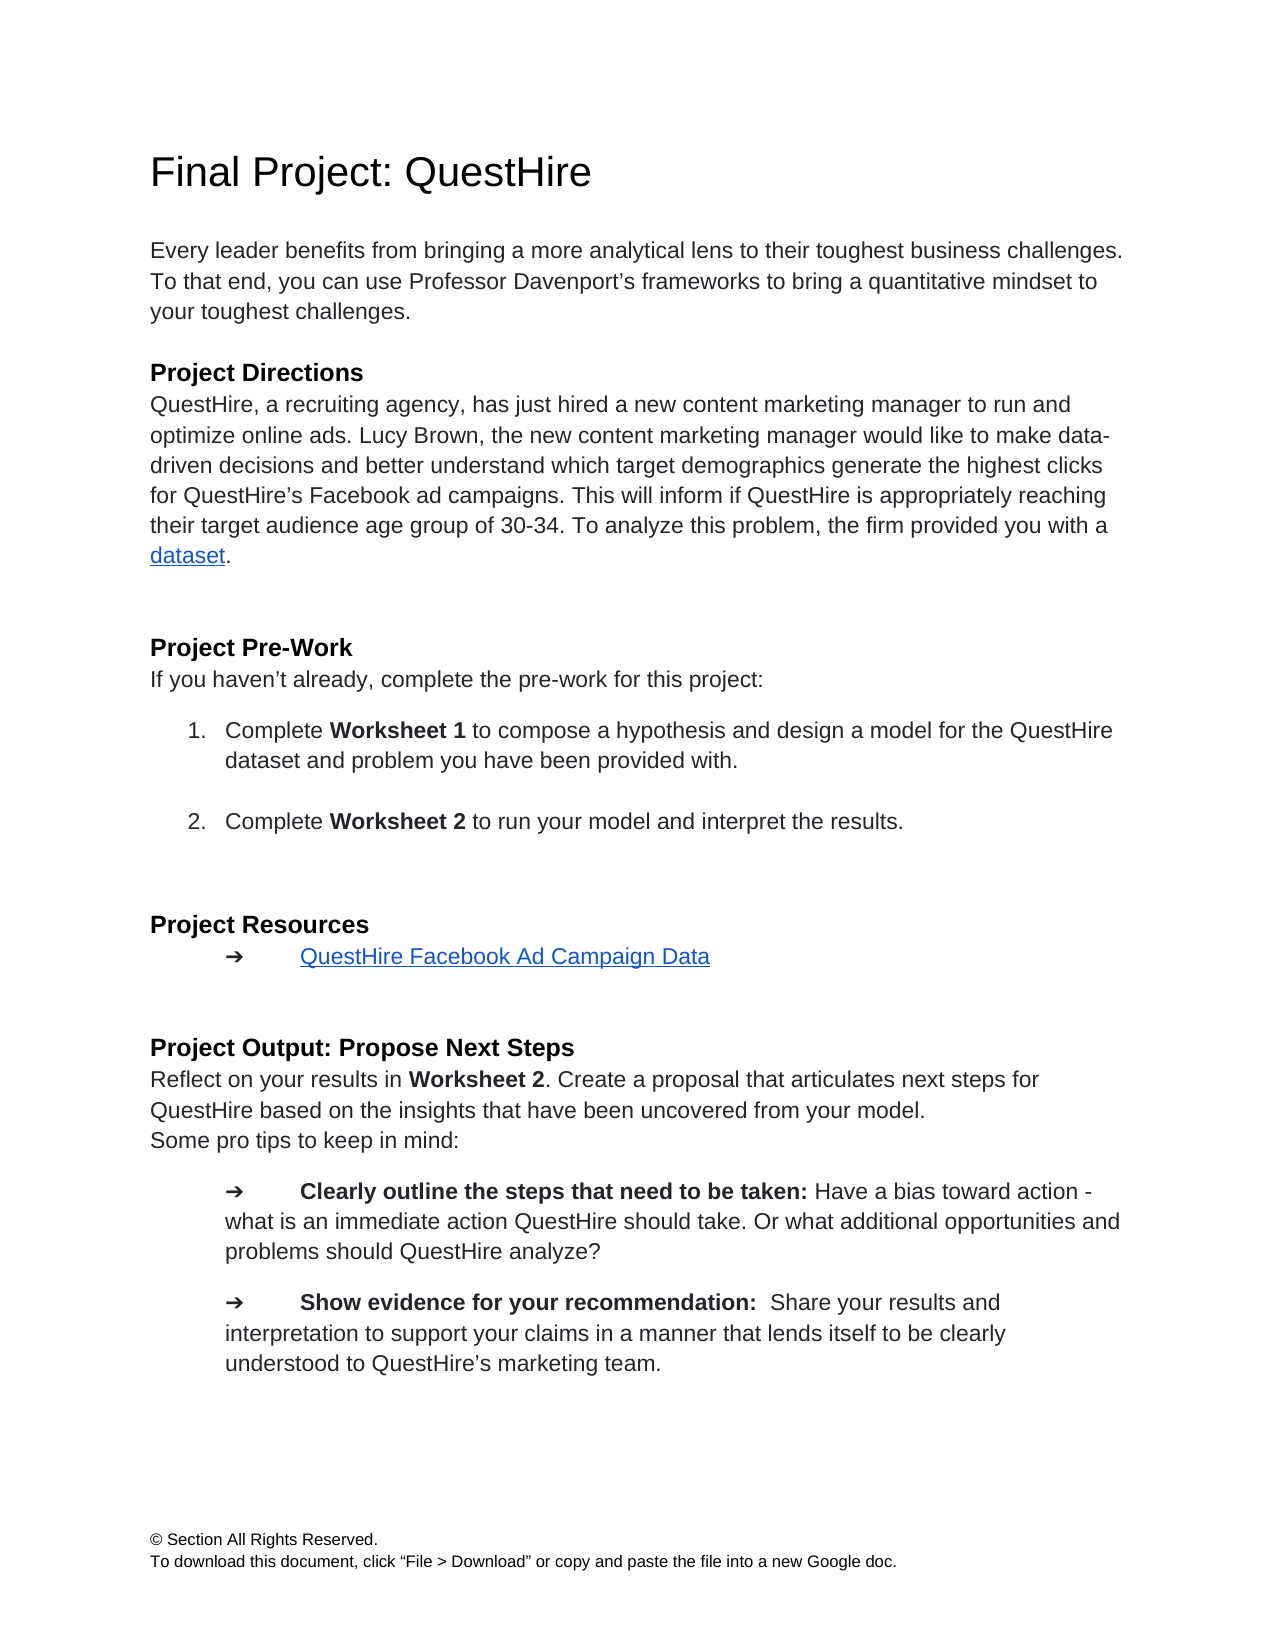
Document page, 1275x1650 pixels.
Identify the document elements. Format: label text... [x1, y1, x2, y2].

list QuestHire Facebook Ad Campaign Data [225, 943, 1125, 969]
list Complete Worksheet 2 to run your model and interpret the results. [187, 808, 1125, 834]
list Complete Worksheet 1 to compose a hypothesis and design a model for the QuestHire dataset and problem you have been provided with. [187, 717, 1125, 804]
text Reflect on your results in Worksheet 2. Create a proposal that articulates next steps for QuestHire based on the insights that have been uncovered from your model. [150, 1066, 1125, 1123]
text Every leader benefits from bringing a more analytical lens to their toughest business challenges. To that end, you can use Professor Davenport’s frameworks to bring a quantitative mindset to your toughest challenges. [150, 237, 1125, 324]
text QuestHire, a recruiting agency, has just hired a new content marketing manager to run and optimize online ads. Lucy Brown, the new content marketing manager would like to make data-driven decisions and better understand which target demographics generate the highest clicks for QuestHire’s Facebook ad campaigns. This will inform if QuestHire is appropriately reaching their target audience age group of 30-34. To analyze this problem, the firm provided you with a dataset. [150, 391, 1125, 599]
subtitle Project Pre-Work [150, 633, 1125, 662]
text Some pro tips to keep in mind: [150, 1127, 1125, 1153]
subtitle Project Directions [150, 358, 1125, 387]
subtitle Project Resources [150, 910, 1125, 938]
subtitle Project Output: Propose Next Steps [150, 1033, 1125, 1062]
subtitle Final Project: QuestHire [150, 147, 1125, 195]
text If you haven’t already, complete the pre-work for this project: [150, 666, 1125, 692]
list Clearly outline the steps that need to be taken: Have a bias toward action - what is an immediate action QuestHire should take. Or what additional opportunities and problems should QuestHire analyze? [225, 1178, 1125, 1265]
list Show evidence for your recommendation: Share your results and interpretation to support your claims in a manner that lends itself to be clearly understood to QuestHire’s marketing team. [225, 1289, 1125, 1376]
